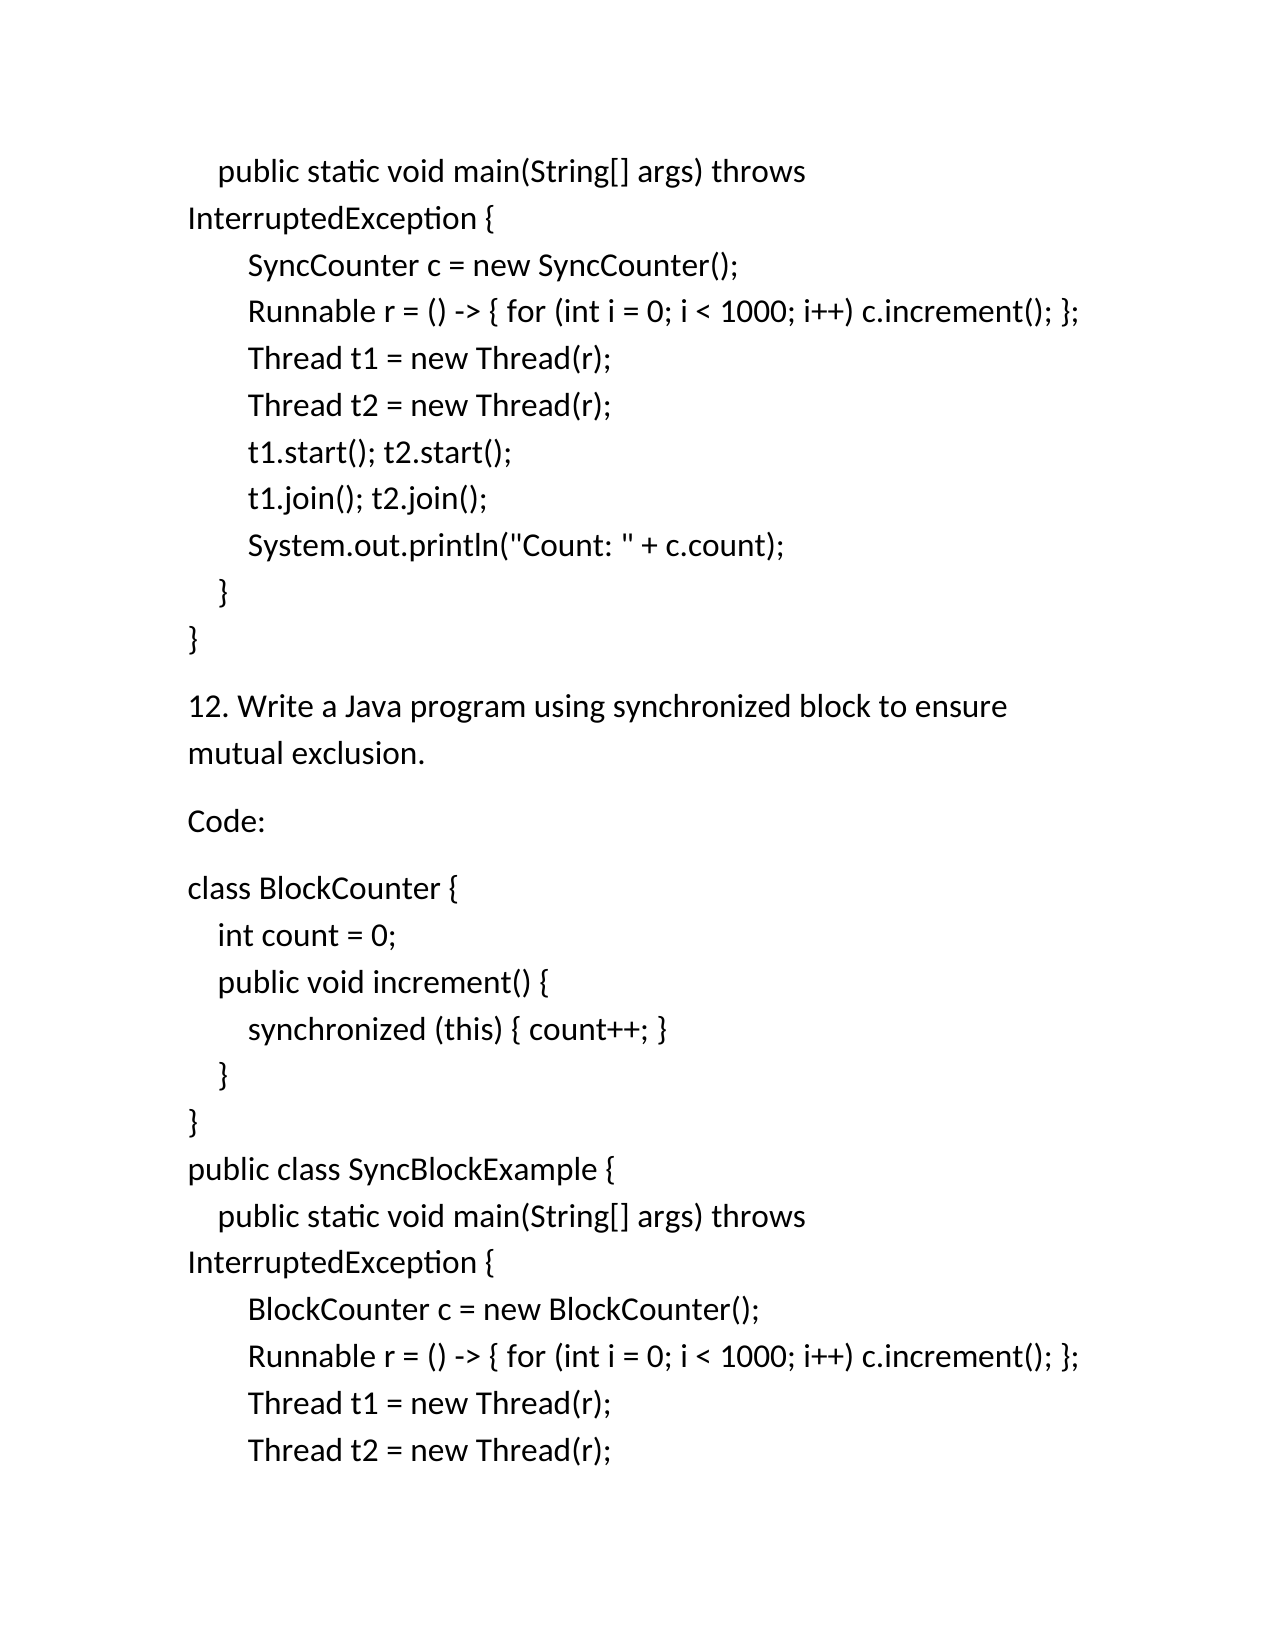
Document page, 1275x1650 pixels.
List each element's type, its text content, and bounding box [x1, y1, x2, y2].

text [187, 150, 1087, 658]
text Code: [187, 800, 1087, 840]
text 12. Write a Java program using synchronized block to ensure mutual exclusion. [187, 685, 1087, 773]
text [187, 867, 1087, 1469]
